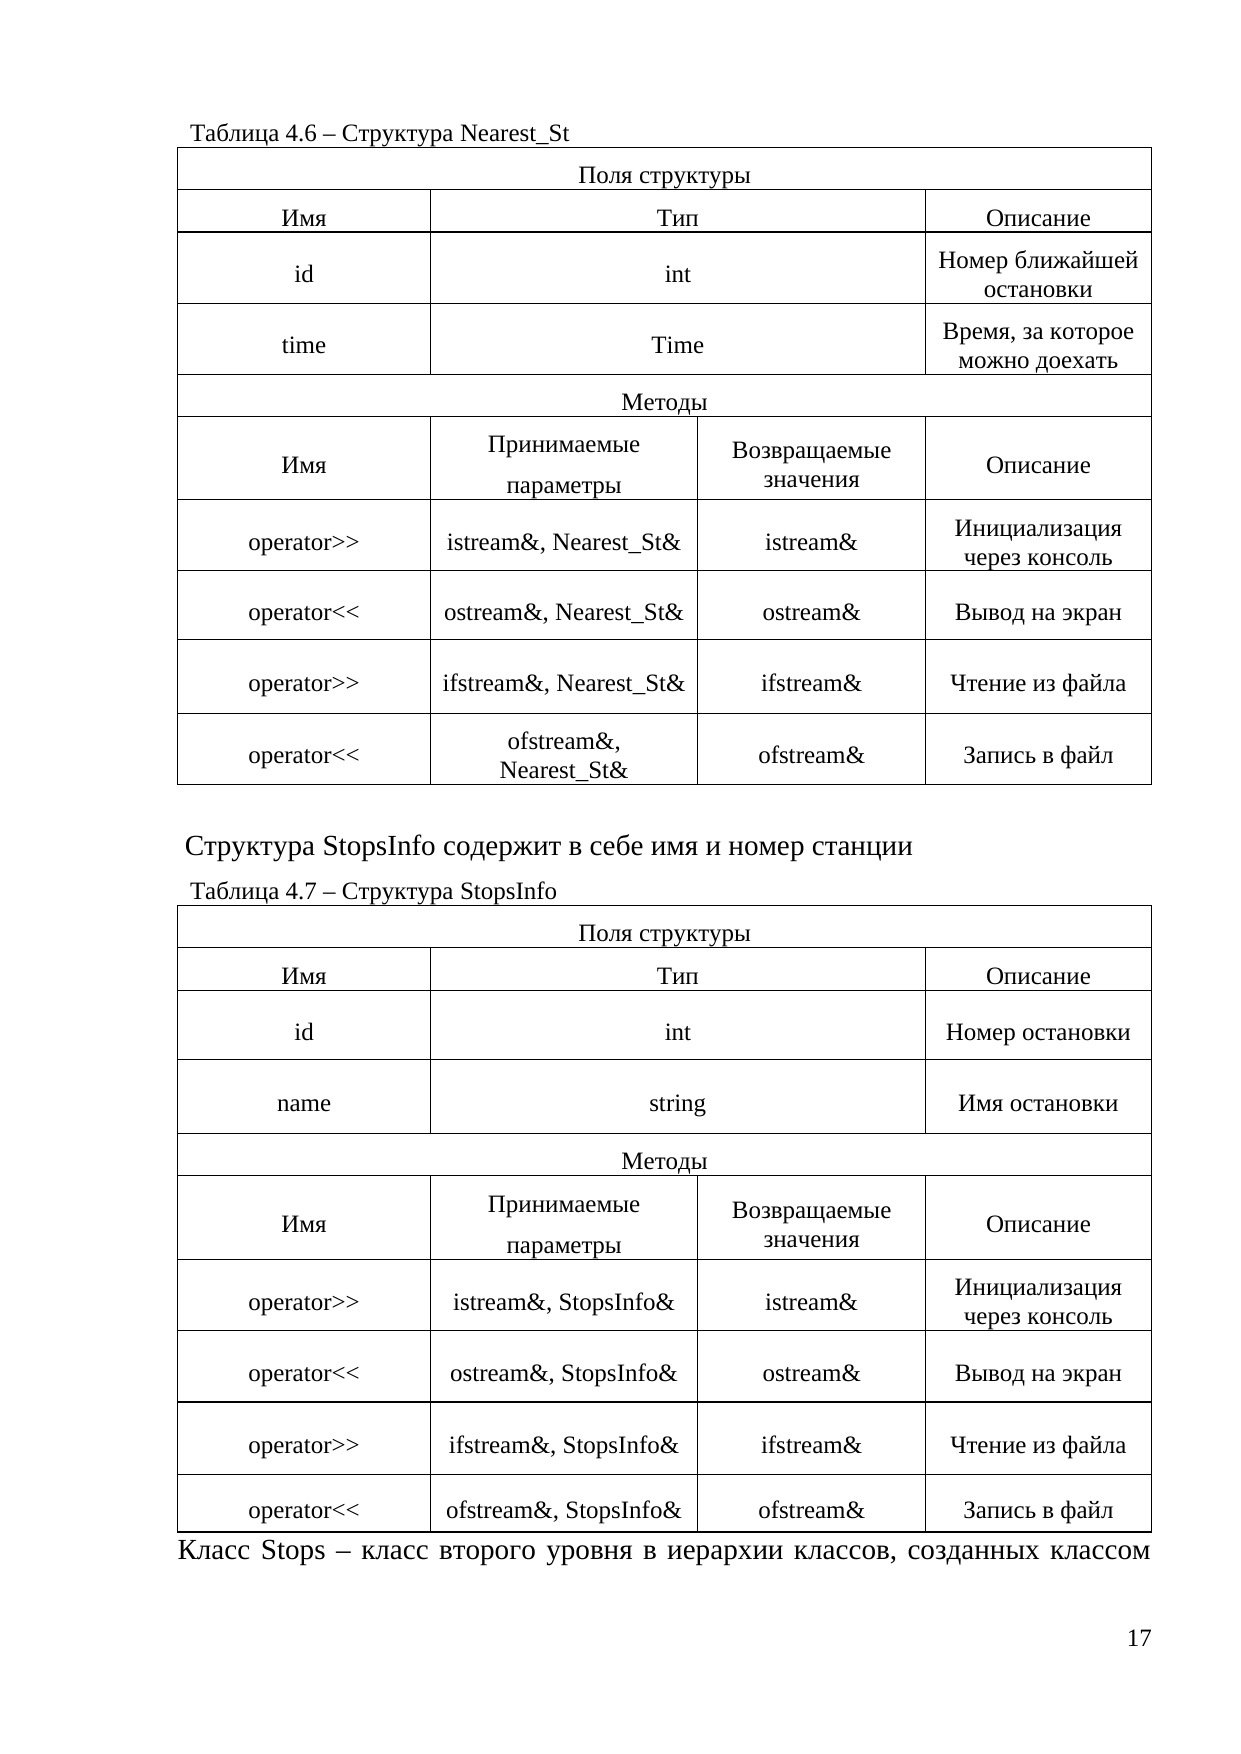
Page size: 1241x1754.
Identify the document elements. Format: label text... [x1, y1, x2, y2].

table_cell Методы [178, 375, 1151, 416]
table_cell istream&, StopsInfo& [431, 1260, 697, 1330]
table_cell Вывод на экран [926, 571, 1151, 639]
text Таблицa 4.7 – Структура StopsInfo [177, 876, 1152, 905]
table_cell Запись в файл [926, 714, 1151, 784]
table_cell Инициализация через консоль [926, 1260, 1151, 1330]
table_cell operator<< [178, 1475, 430, 1531]
table_cell ifstream& [698, 640, 925, 713]
table_cell operator<< [178, 714, 430, 784]
table_cell Описание [926, 948, 1151, 989]
table_cell Возвращаемые значения [698, 1176, 925, 1259]
table_cell name [178, 1060, 430, 1133]
table_cell Возвращаемые значения [698, 417, 925, 499]
table_cell ostream& [698, 1331, 925, 1401]
table_cell id [178, 991, 430, 1059]
table_cell Методы [178, 1134, 1151, 1175]
table_cell operator<< [178, 571, 430, 639]
table_cell Номер ближайшей остановки [926, 233, 1151, 302]
text Таблицa 4.6 – Структура Nearest_St [177, 118, 1152, 147]
table_cell Чтение из файла [926, 640, 1151, 713]
table_cell operator<< [178, 1331, 430, 1401]
table_cell Запись в файл [926, 1475, 1151, 1531]
table_cell Номер остановки [926, 991, 1151, 1059]
table_header Поля структуры [178, 906, 1151, 947]
table_cell Принимаемые параметры [431, 1176, 697, 1259]
table_cell id [178, 233, 430, 302]
table_cell Вывод на экран [926, 1331, 1151, 1401]
table_cell string [431, 1060, 925, 1133]
table_header Поля структуры [178, 148, 1151, 189]
table_cell Описание [926, 190, 1151, 231]
table_cell Time [431, 304, 925, 373]
table_cell Описание [926, 1176, 1151, 1259]
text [177, 1533, 1152, 1566]
table_cell Имя [178, 190, 430, 231]
table_cell ifstream&, Nearest_St& [431, 640, 697, 713]
table_cell Время, за которое можно доехать [926, 304, 1151, 373]
table_cell istream&, Nearest_St& [431, 500, 697, 570]
table_cell Имя [178, 1176, 430, 1259]
table_cell Имя [178, 417, 430, 499]
table_cell Принимаемые параметры [431, 417, 697, 499]
table_cell Имя остановки [926, 1060, 1151, 1133]
table_cell operator>> [178, 1403, 430, 1474]
table_cell ostream&, StopsInfo& [431, 1331, 697, 1401]
table_cell Тип [431, 948, 925, 989]
table_cell operator>> [178, 500, 430, 570]
table_cell Имя [178, 948, 430, 989]
table_cell ofstream& [698, 714, 925, 784]
table_cell ostream& [698, 571, 925, 639]
table_cell istream& [698, 1260, 925, 1330]
text Структура StopsInfo содержит в себе имя и номер станции [177, 828, 1152, 862]
table_cell istream& [698, 500, 925, 570]
table_cell ofstream&, StopsInfo& [431, 1475, 697, 1531]
table_cell int [431, 233, 925, 302]
table_cell ifstream&, StopsInfo& [431, 1403, 697, 1474]
table_cell Инициализация через консоль [926, 500, 1151, 570]
table_cell Тип [431, 190, 925, 231]
table_cell int [431, 991, 925, 1059]
table_cell Описание [926, 417, 1151, 499]
table_cell operator>> [178, 1260, 430, 1330]
table_cell time [178, 304, 430, 373]
table_cell Чтение из файла [926, 1403, 1151, 1474]
table_cell ostream&, Nearest_St& [431, 571, 697, 639]
table_cell ofstream&, Nearest_St& [431, 714, 697, 784]
table_cell ifstream& [698, 1403, 925, 1474]
table_cell operator>> [178, 640, 430, 713]
table_cell ofstream& [698, 1475, 925, 1531]
